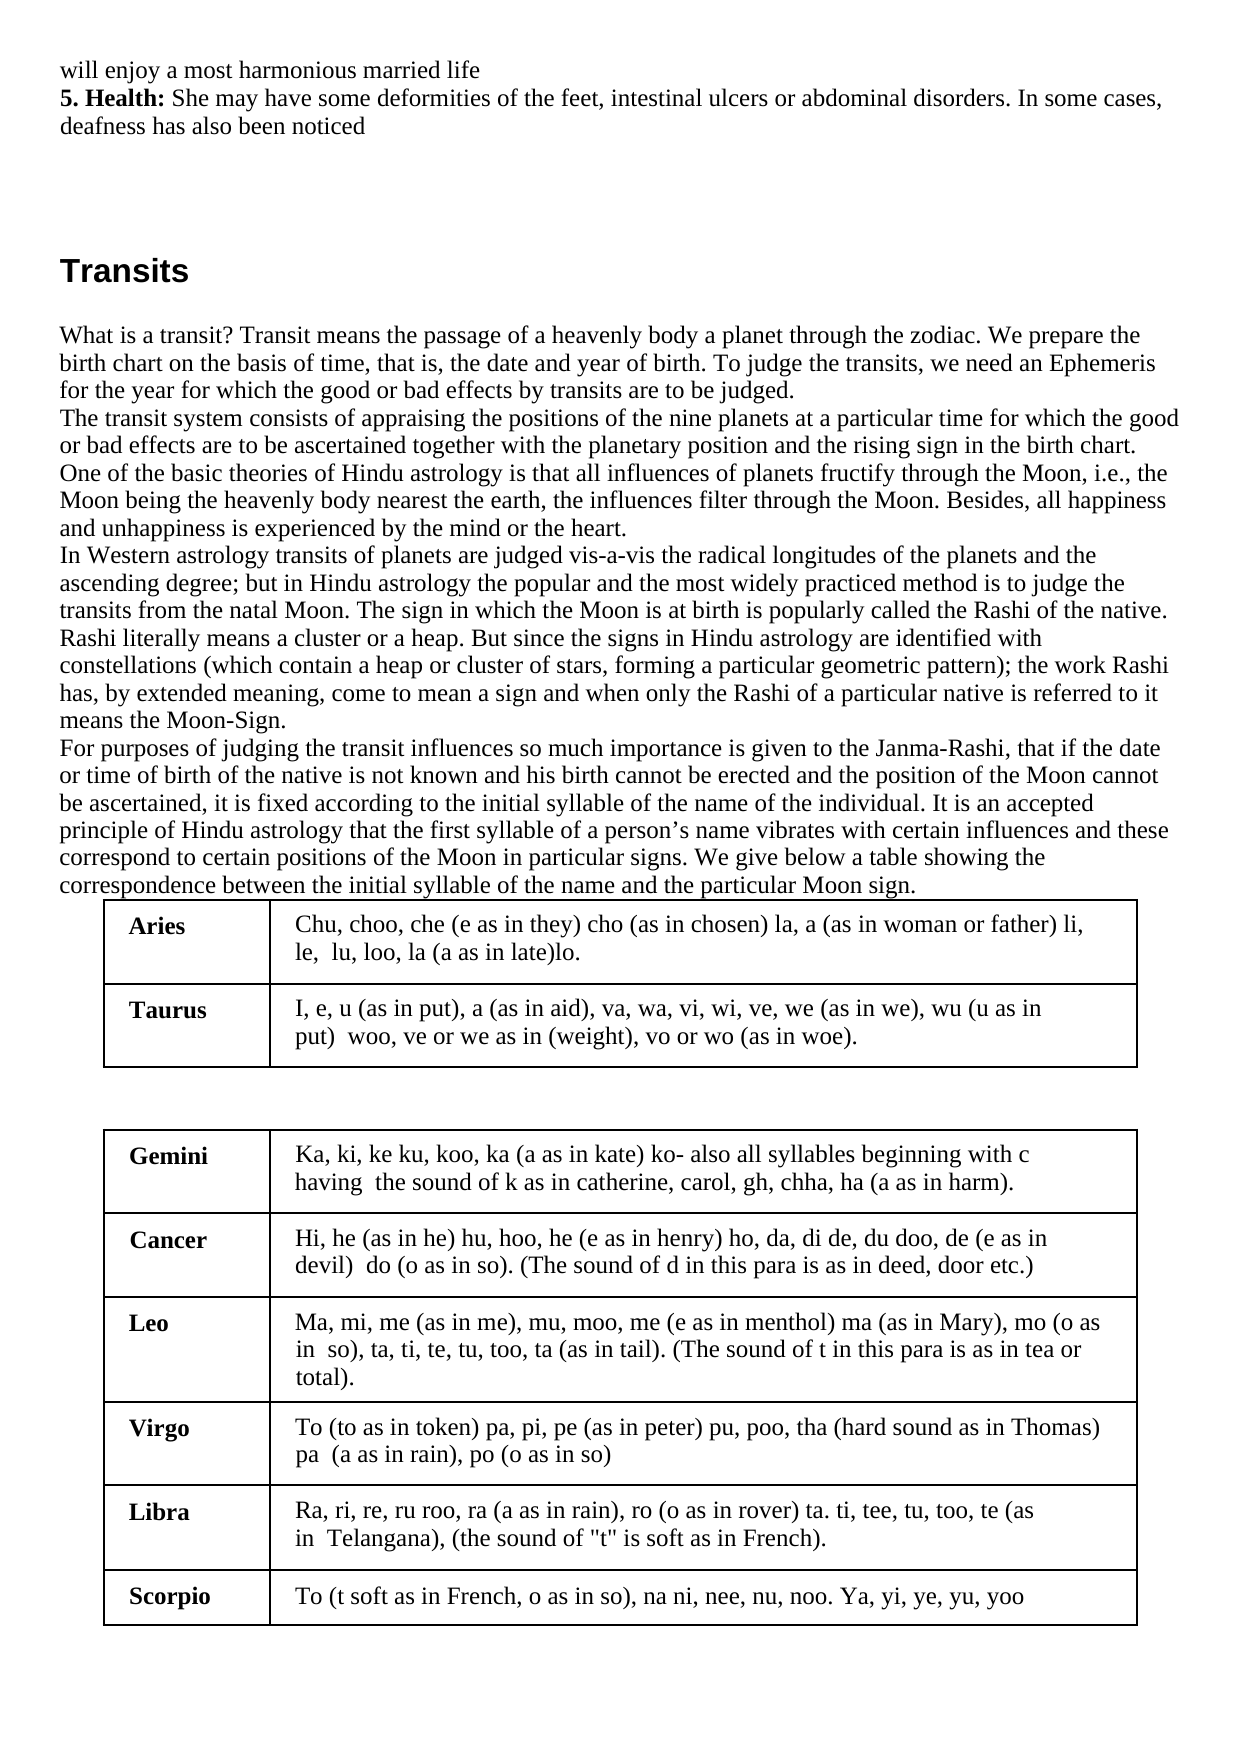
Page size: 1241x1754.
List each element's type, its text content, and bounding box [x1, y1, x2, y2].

text In Western astrology transits of planets are judged vis-a-vis the radical longitudes of the planets and the ascending degree; but in Hindu astrology the popular and the most widely practiced method is to judge the transits from the natal Moon. The sign in which the Moon is at birth is popularly called the Rashi of the native. Rashi literally means a cluster or a heap. But since the signs in Hindu astrology are identified with constellations (which contain a heap or cluster of stars, forming a particular geometric pattern); the work Rashi has, by extended meaning, come to mean a sign and when only the Rashi of a particular native is referred to it means the Moon-Sign. [59, 542, 1176, 734]
text Transits [59, 251, 1188, 290]
text For purposes of judging the transit influences so much importance is given to the Janma-Rashi, that if the date or time of birth of the native is not known and his birth cannot be erected and the position of the Moon cannot be ascertained, it is fixed according to the initial syllable of the name of the individual. It is an accepted principle of Hindu astrology that the first syllable of a person’s name vibrates with certain influences and these correspond to certain positions of the Moon in particular signs. We give below a table showing the correspondence between the initial syllable of the name and the particular Moon sign. [59, 734, 1176, 899]
table_cell Ra, ri, re, ru roo, ra (a as in rain), ro (o as in rover) ta. ti, tee, tu, too, te (as in Telangana), (the sound of "t" is soft as in French). [271, 1486, 1136, 1569]
table_header Gemini [105, 1131, 269, 1212]
table_cell To (to as in token) pa, pi, pe (as in peter) pu, poo, tha (hard sound as in Thomas) pa (a as in rain), po (o as in so) [271, 1403, 1136, 1484]
table_cell Scorpio [105, 1571, 269, 1624]
table_cell I, e, u (as in put), a (as in aid), va, wa, vi, wi, ve, we (as in we), wu (u as in put) woo, ve or we as in (weight), vo or wo (as in woe). [271, 985, 1136, 1066]
table_cell Libra [105, 1486, 269, 1569]
table_cell Ma, mi, me (as in me), mu, moo, me (e as in menthol) ma (as in Mary), mo (o as in so), ta, ti, te, tu, too, ta (as in tail). (The sound of t in this para is as in tea or total). [271, 1298, 1136, 1401]
text The transit system consists of appraising the positions of the nine planets at a particular time for which the good or bad effects are to be ascertained together with the planetary position and the rising sign in the birth chart. One of the basic theories of Hindu astrology is that all influences of planets fructify through the Moon, i.e., the Moon being the heavenly body nearest the earth, the influences filter through the Moon. Besides, all happiness and unhappiness is experienced by the mind or the heart. [59, 404, 1186, 541]
table_cell Taurus [105, 985, 269, 1066]
table_header Chu, choo, che (e as in they) cho (as in chosen) la, a (as in woman or father) li, le, lu, loo, la (a as in late)lo. [271, 901, 1136, 983]
table_header Aries [105, 901, 269, 983]
table_cell Cancer [105, 1214, 269, 1296]
table_cell Leo [105, 1298, 269, 1401]
table_cell To (t soft as in French, o as in so), na ni, nee, nu, noo. Ya, yi, ye, yu, yoo [271, 1571, 1136, 1624]
text What is a transit? Transit means the passage of a heavenly body a planet through the zodiac. We prepare the birth chart on the basis of time, that is, the date and year of birth. To judge the transits, we need an Ephemeris for the year for which the good or bad effects by transits are to be judged. [59, 322, 1163, 404]
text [59, 57, 1184, 84]
text 5. Health: She may have some deformities of the feet, intestinal ulcers or abdominal disorders. In some cases, deafness has also been noticed [60, 85, 1169, 140]
table_header Ka, ki, ke ku, koo, ka (a as in kate) ko- also all syllables beginning with c having the sound of k as in catherine, carol, gh, chha, ha (a as in harm). [271, 1131, 1136, 1212]
table_cell Hi, he (as in he) hu, hoo, he (e as in henry) ho, da, di de, du doo, de (e as in devil) do (o as in so). (The sound of d in this para is as in deed, door etc.) [271, 1214, 1136, 1296]
table_cell Virgo [105, 1403, 269, 1484]
